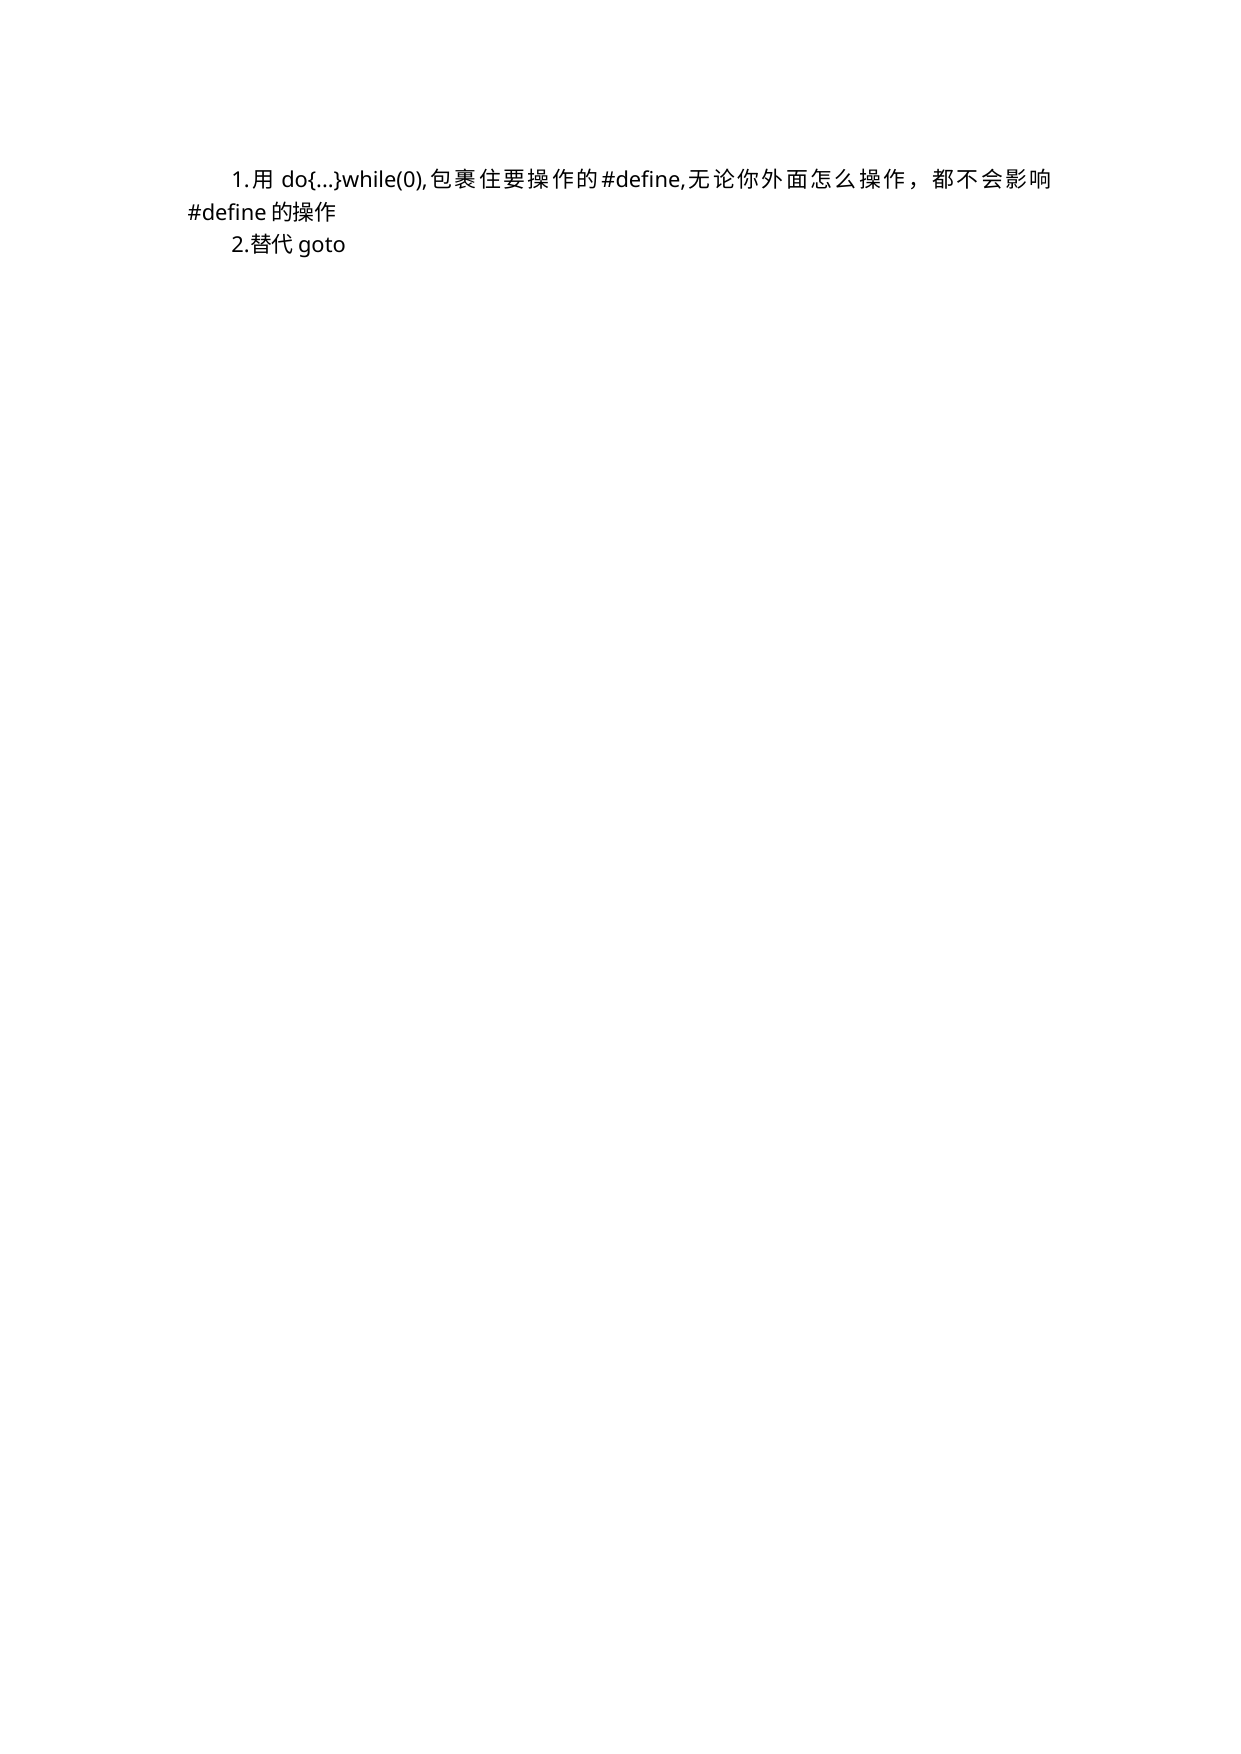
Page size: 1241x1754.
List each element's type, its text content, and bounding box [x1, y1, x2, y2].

text 1.用do{...}while(0),包裹住要操作的#define,无论你外面怎么操作，都不会影响#define的操作 [187, 162, 1053, 227]
text 2.替代goto [187, 227, 1053, 259]
